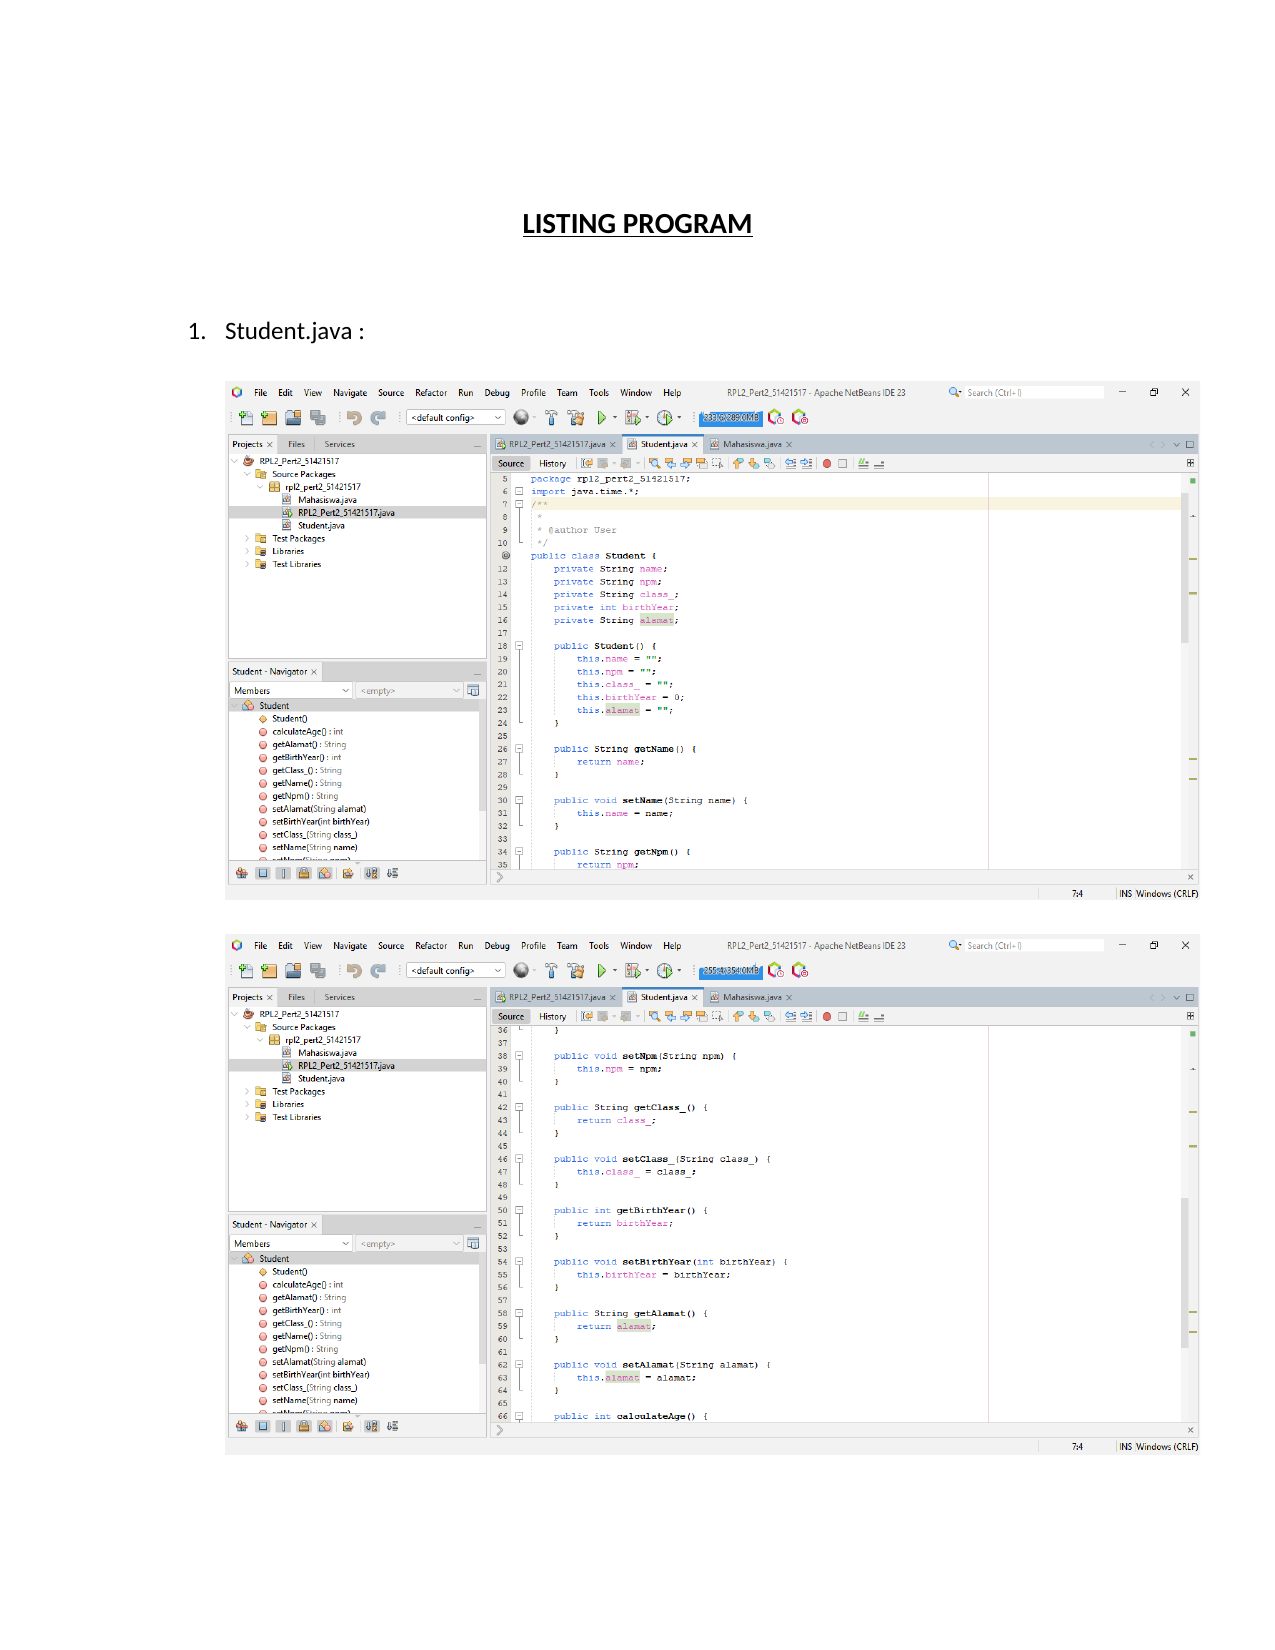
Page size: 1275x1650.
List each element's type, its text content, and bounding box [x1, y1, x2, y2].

picture [225, 934, 1200, 1455]
text LISTING PROGRAM [150, 205, 1125, 241]
list Student.java : [187, 315, 1125, 346]
picture [225, 381, 1200, 900]
